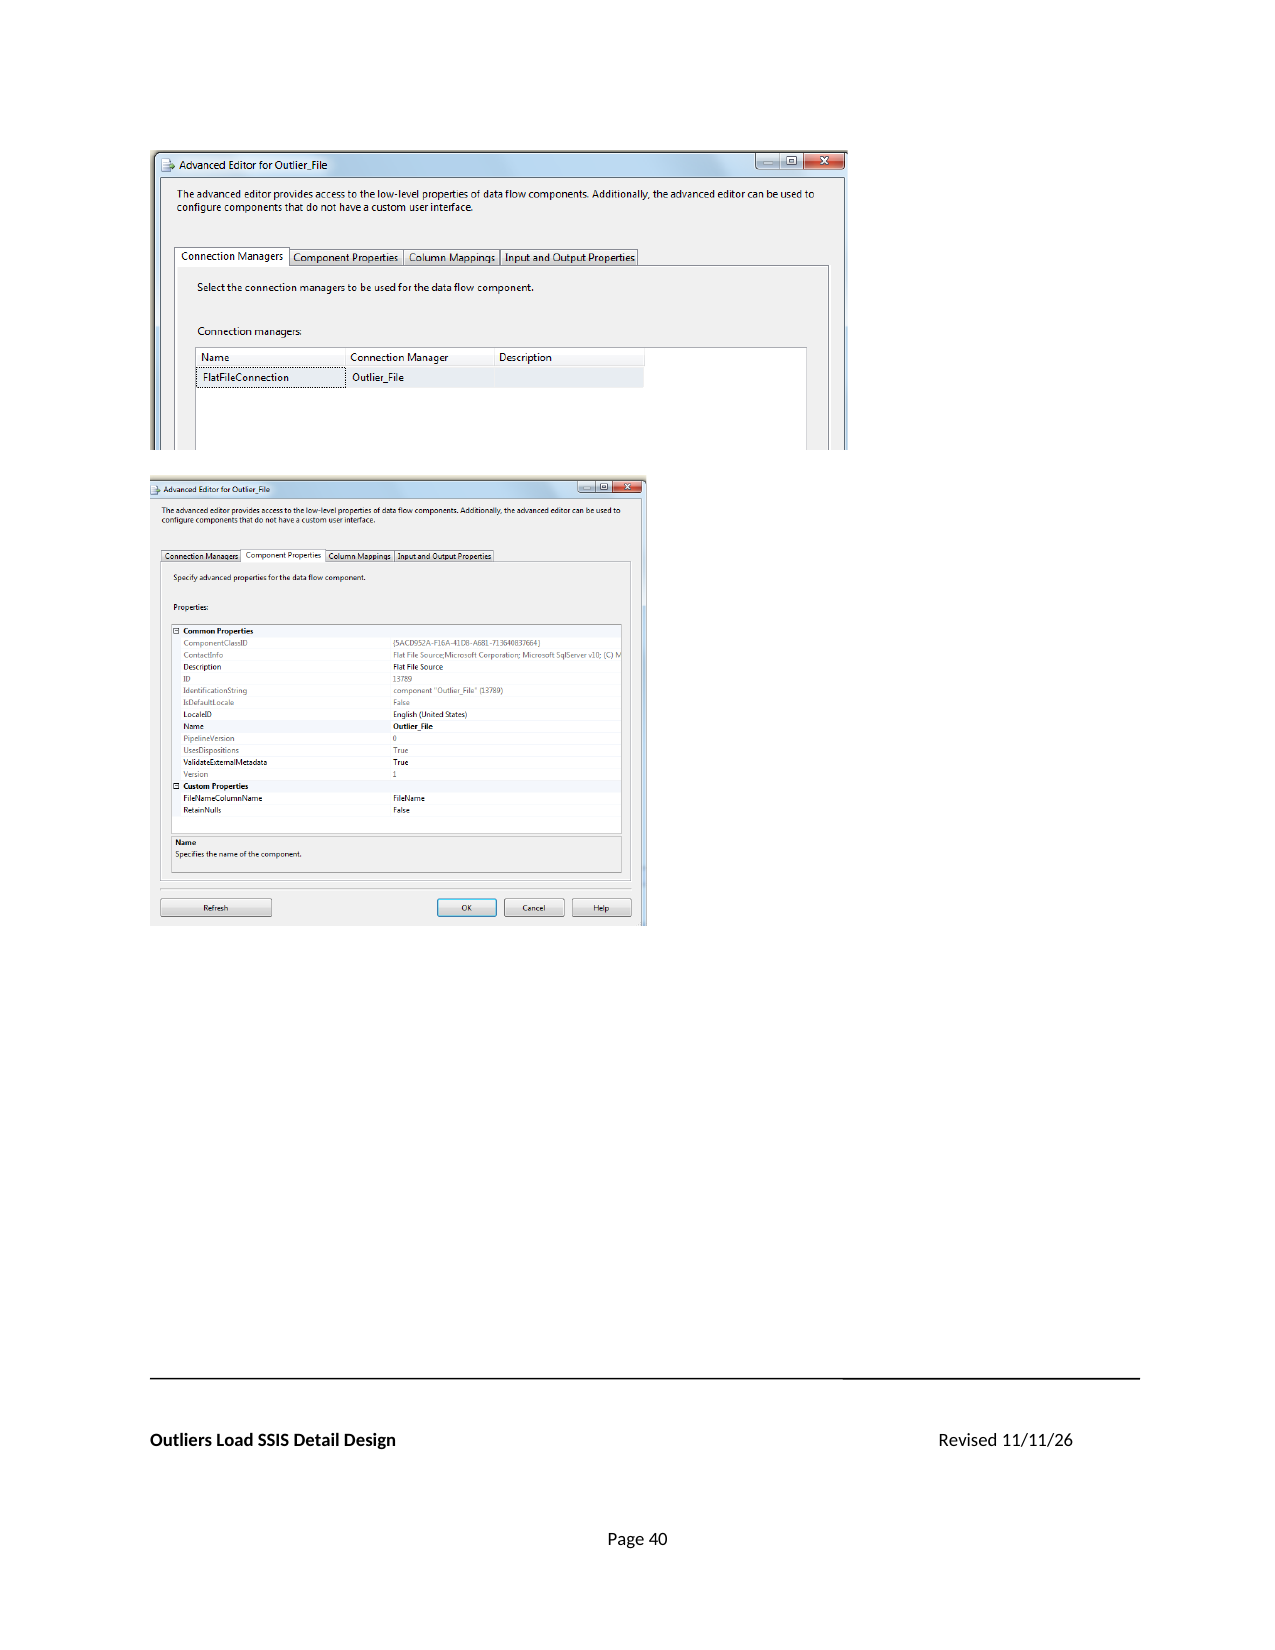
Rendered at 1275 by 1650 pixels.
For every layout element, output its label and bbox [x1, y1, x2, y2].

picture [150, 475, 647, 926]
picture [150, 150, 848, 450]
